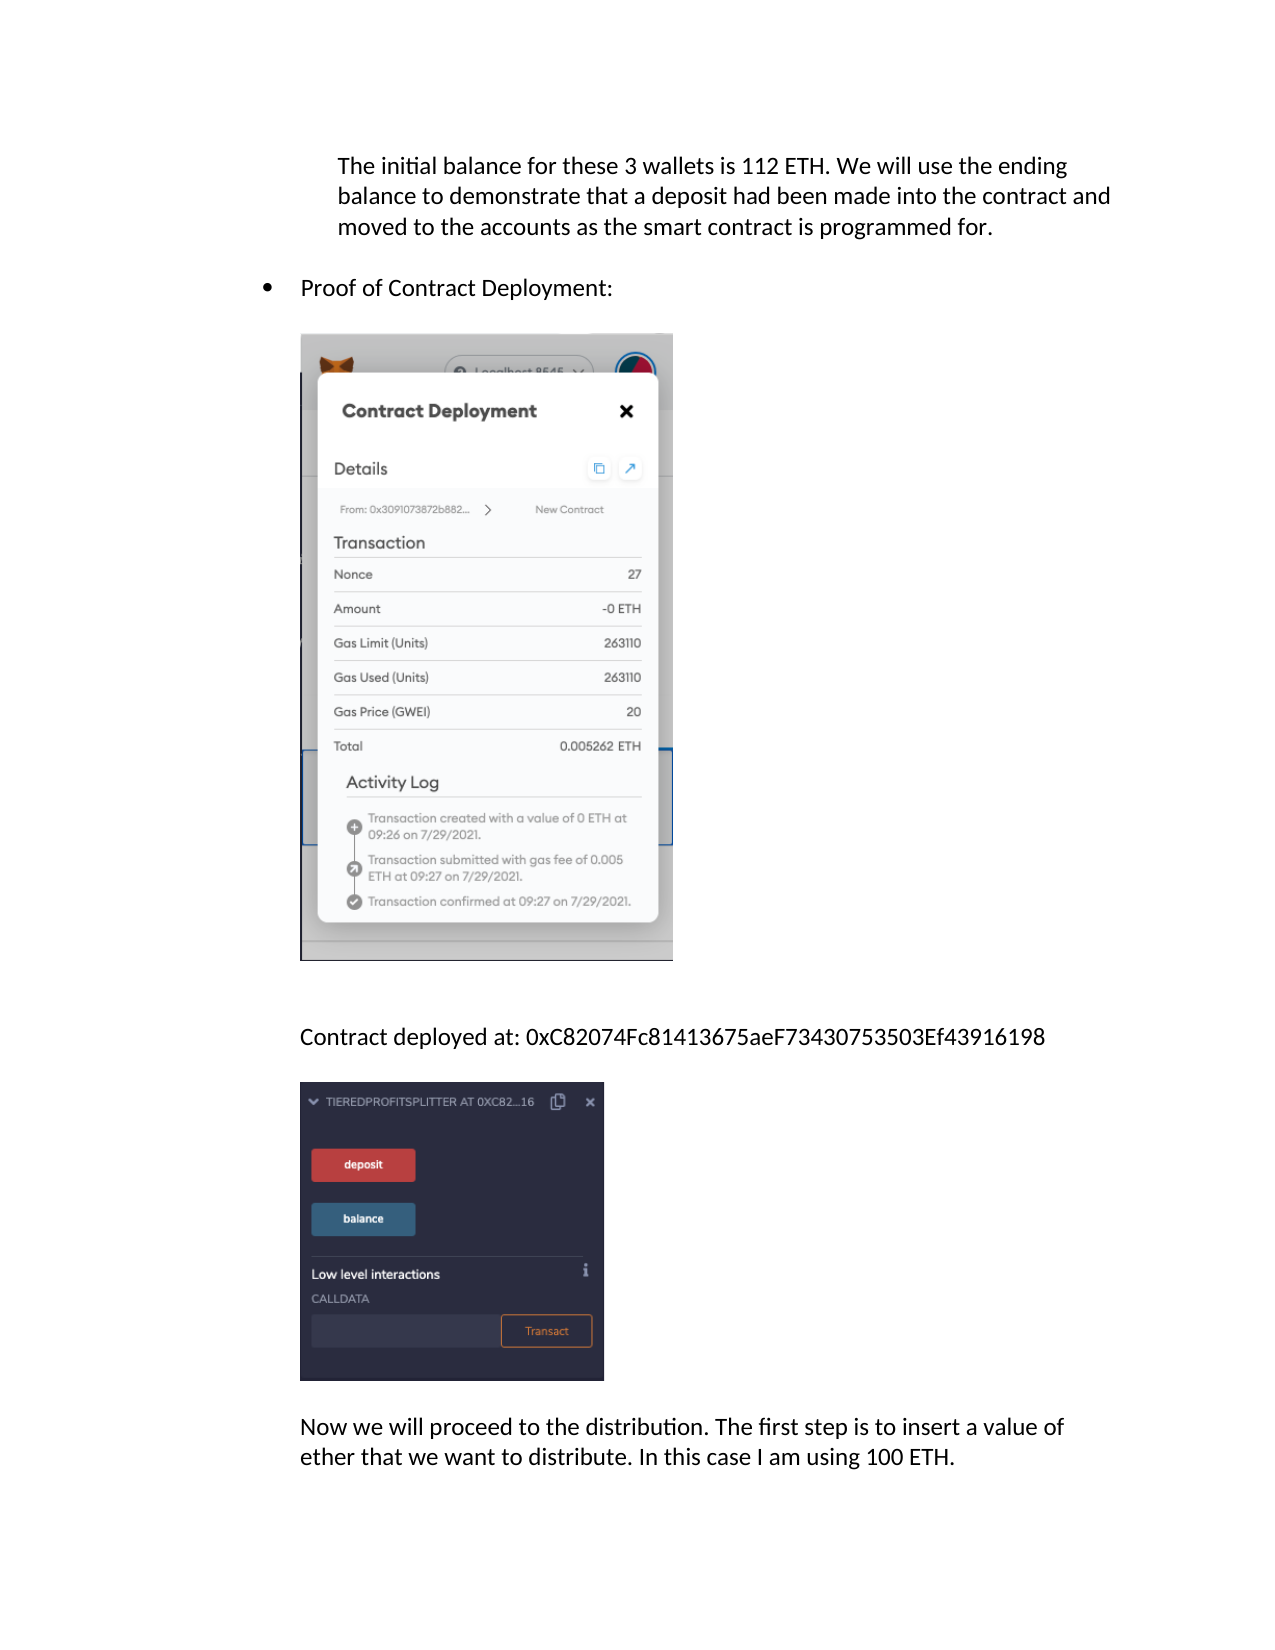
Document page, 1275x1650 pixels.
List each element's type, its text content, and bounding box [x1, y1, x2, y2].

list Proof of Contract Deployment: [263, 272, 1125, 303]
text Now we will proceed to the distribution. The first step is to insert a value of ether that we want to distribute. In this case I am using 100 ETH. [300, 1411, 1125, 1472]
text Contract deployed at: 0xC82074Fc81413675aeF73430753503Ef43916198 [300, 1021, 1125, 1052]
picture [300, 333, 673, 961]
text The initial balance for these 3 wallets is 112 ETH. We will use the ending balance to demonstrate that a deposit had been made into the contract and moved to the accounts as the smart contract is programmed for. [337, 150, 1125, 242]
picture [300, 1082, 605, 1381]
